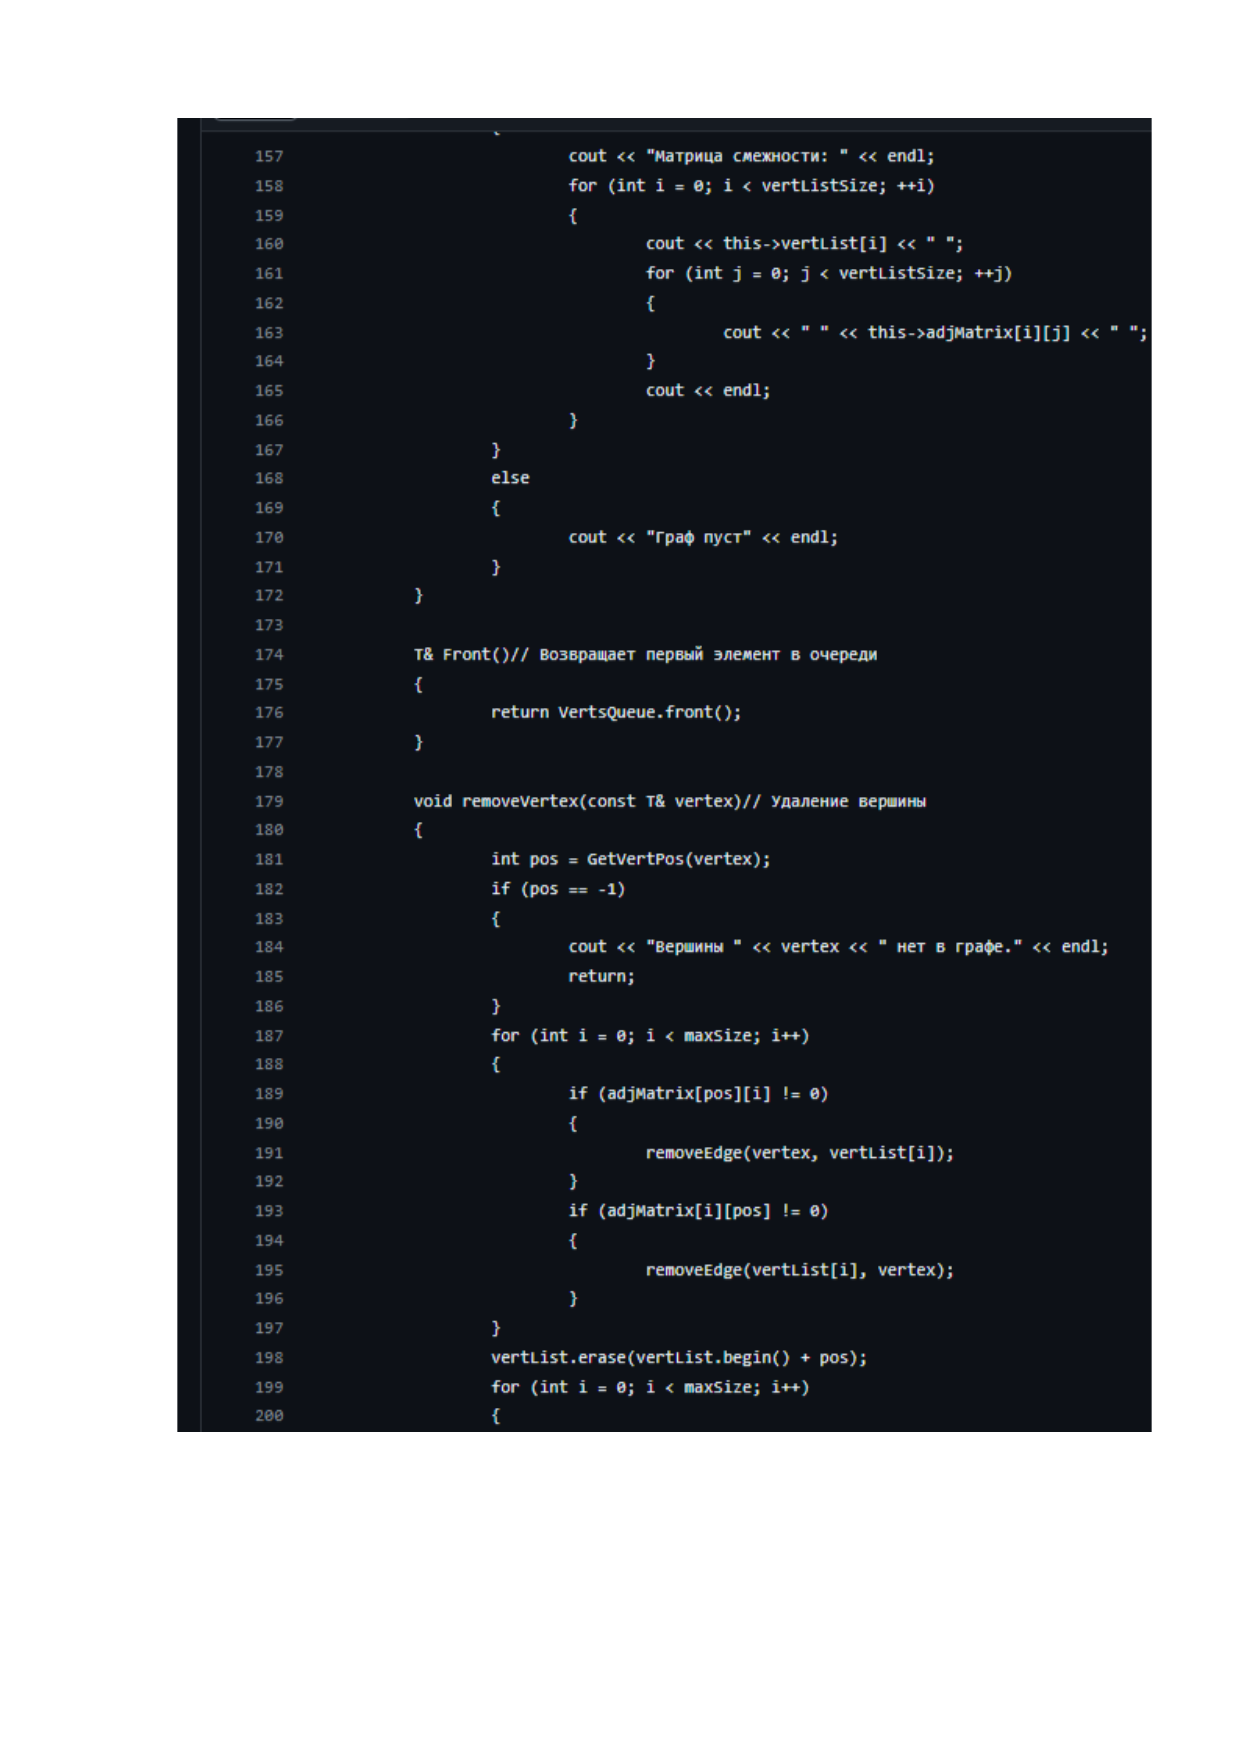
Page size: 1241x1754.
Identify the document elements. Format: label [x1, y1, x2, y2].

picture [177, 118, 1152, 1432]
